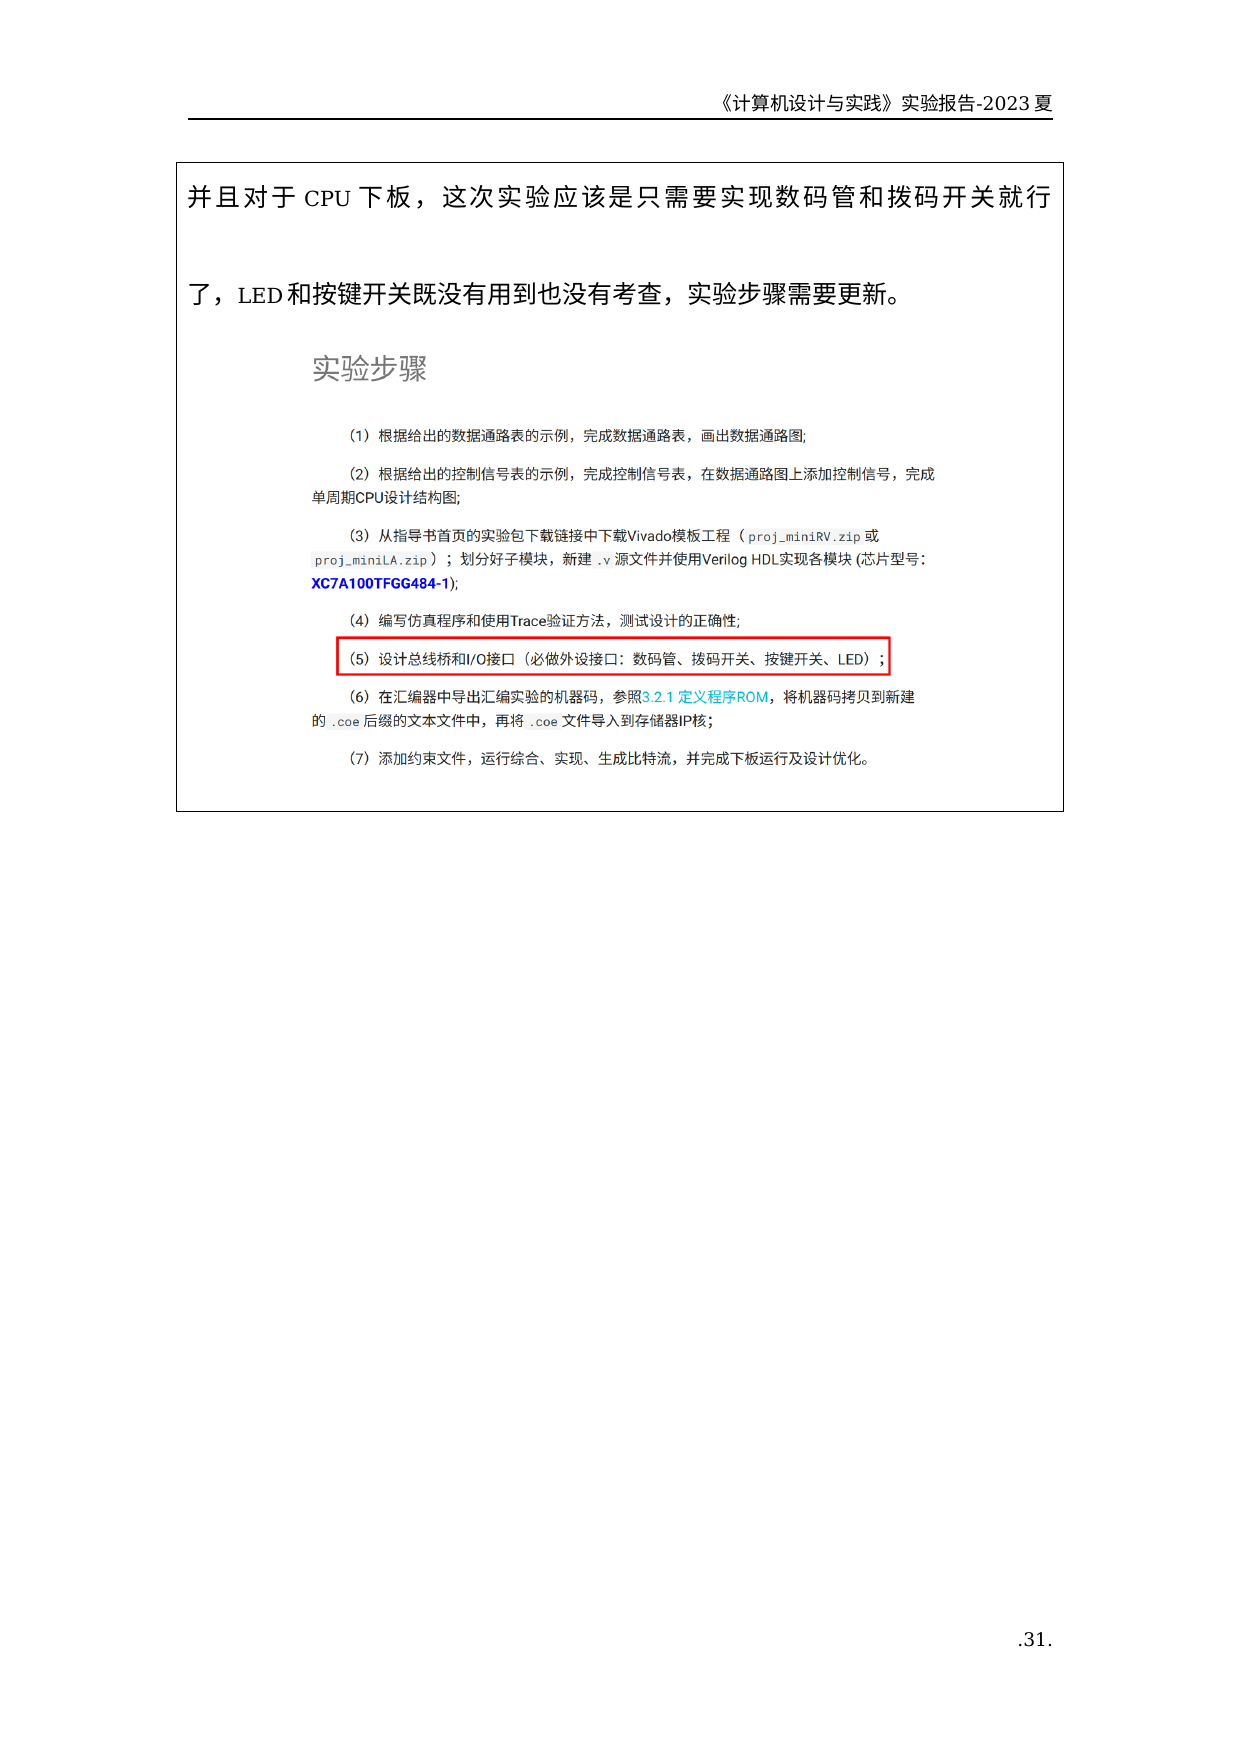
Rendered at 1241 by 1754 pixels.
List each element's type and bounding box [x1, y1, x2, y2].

picture [302, 343, 938, 777]
table_cell [177, 163, 1063, 811]
